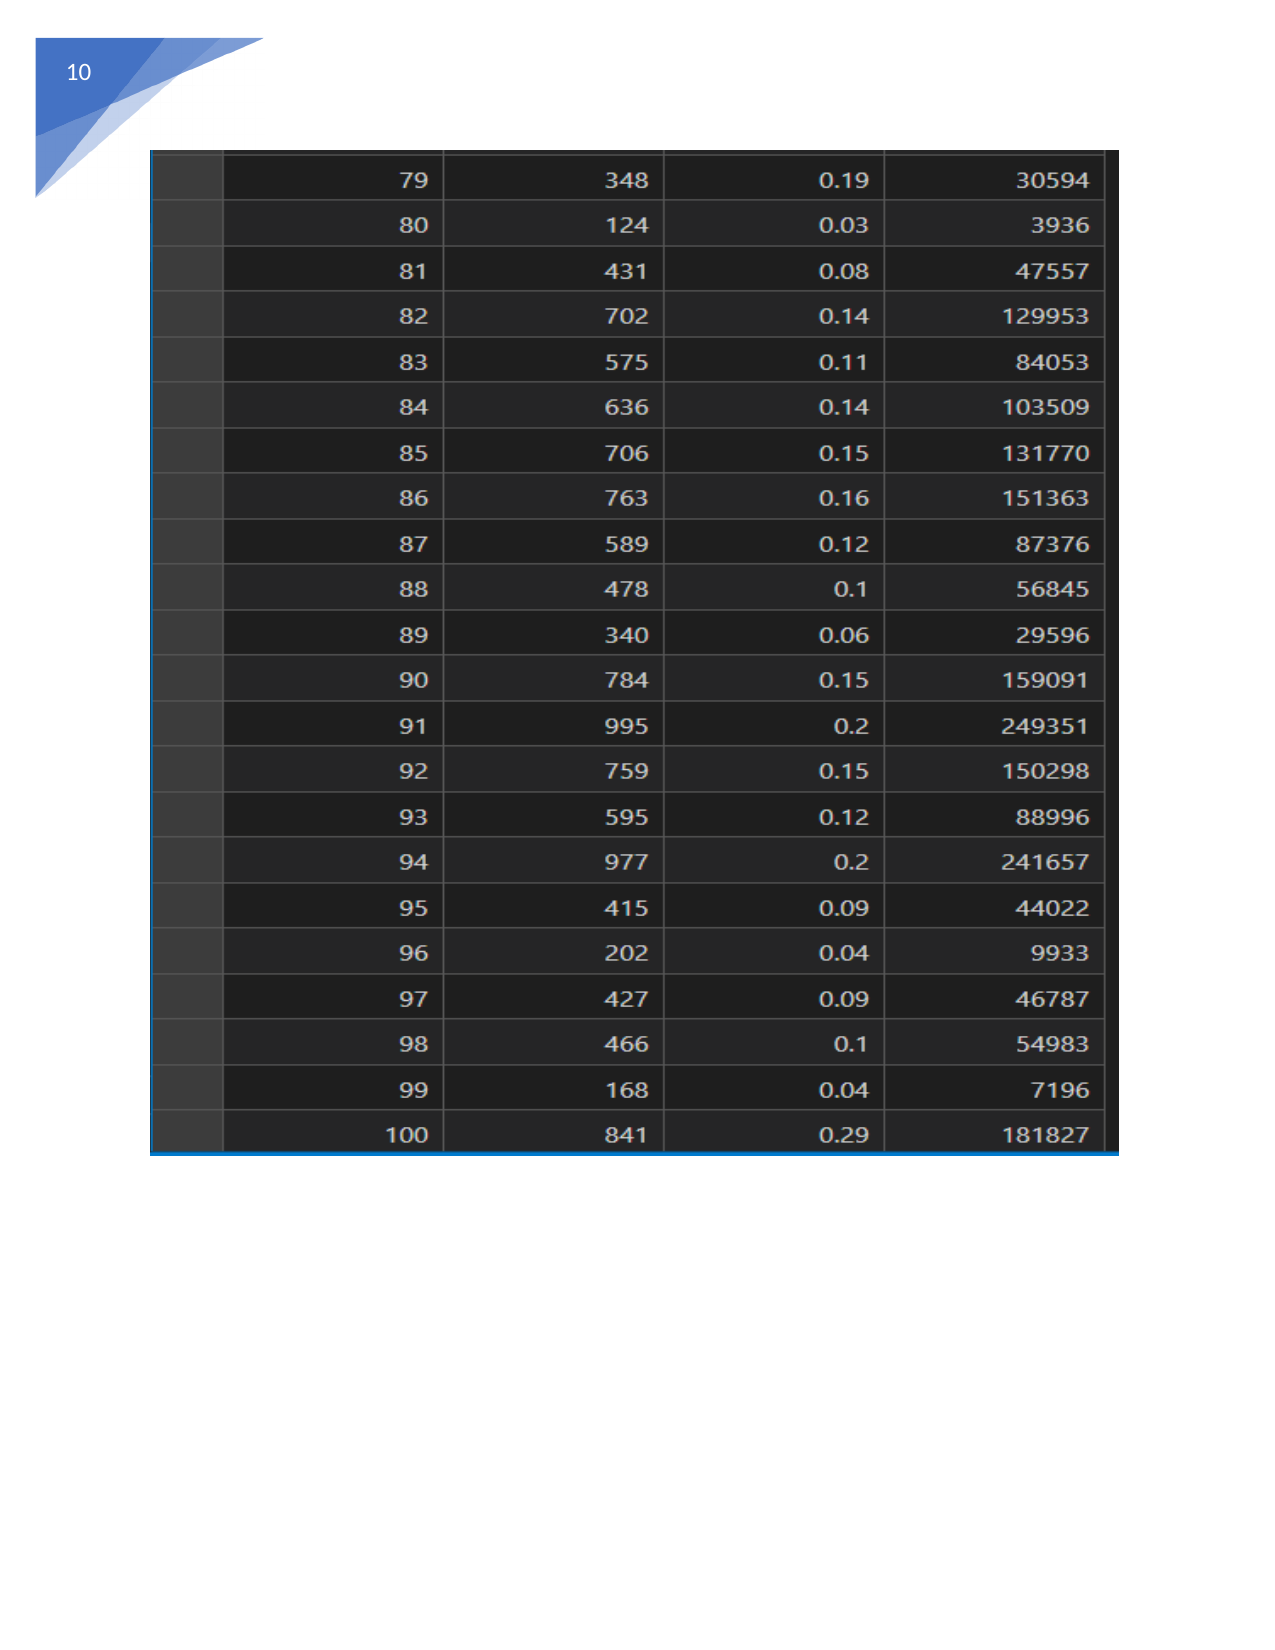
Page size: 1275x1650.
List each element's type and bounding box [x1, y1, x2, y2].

picture [35, 37, 1119, 1156]
